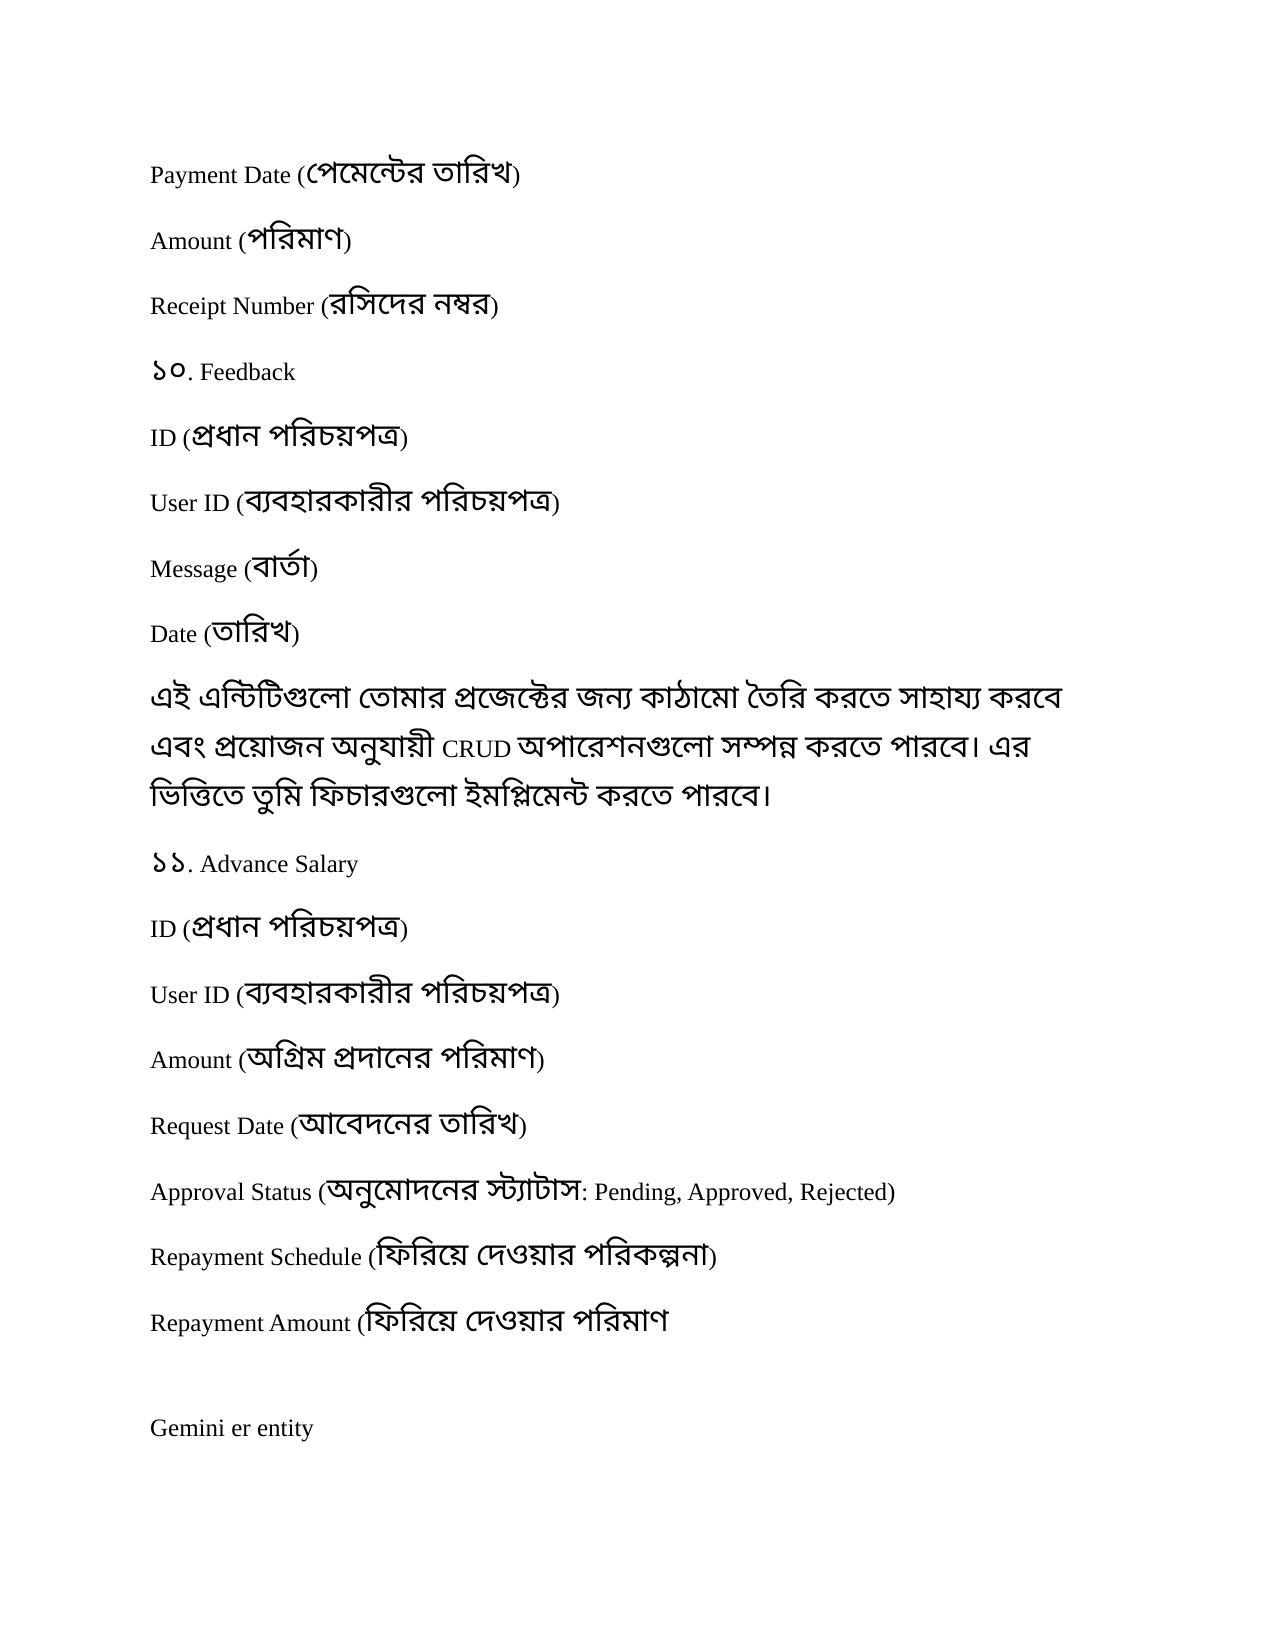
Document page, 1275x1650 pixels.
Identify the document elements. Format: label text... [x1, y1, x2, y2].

text Date (তারিখ) [150, 609, 1125, 652]
text Payment Date (পেমেন্টের তারিখ) [150, 150, 1125, 193]
text Amount (অগ্রিম প্রদানের পরিমাণ) [150, 1035, 1125, 1078]
text Receipt Number (রসিদের নম্বর) [150, 281, 1125, 324]
text Amount (পরিমাণ) [150, 216, 1125, 258]
text User ID (ব্যবহারকারীর পরিচয়পত্র) [150, 970, 1125, 1012]
text ১১. Advance Salary [150, 838, 1125, 881]
text User ID (ব্যবহারকারীর পরিচয়পত্র) [150, 478, 1125, 521]
text Request Date (আবেদনের তারিখ) [150, 1101, 1125, 1144]
text Message (বার্তা) [150, 544, 1125, 586]
text এই এন্টিটিগুলো তোমার প্রজেক্টের জন্য কাঠামো তৈরি করতে সাহায্য করবে এবং প্রয়োজন অনুযায়ী CRUD অপারেশনগুলো সম্পন্ন করতে পারবে। এর ভিত্তিতে তুমি ফিচারগুলো ইমপ্লিমেন্ট করতে পারবে। [150, 675, 1125, 816]
text Approval Status (অনুমোদনের স্ট্যাটাস: Pending, Approved, Rejected) [150, 1167, 1125, 1209]
text ১০. Feedback [150, 347, 1125, 389]
text ID (প্রধান পরিচয়পত্র) [150, 904, 1125, 947]
text Repayment Amount (ফিরিয়ে দেওয়ার পরিমাণ [150, 1298, 1125, 1341]
text Gemini er entity [150, 1413, 1125, 1442]
text ID (প্রধান পরিচয়পত্র) [150, 412, 1125, 455]
text Repayment Schedule (ফিরিয়ে দেওয়ার পরিকল্পনা) [150, 1232, 1125, 1275]
